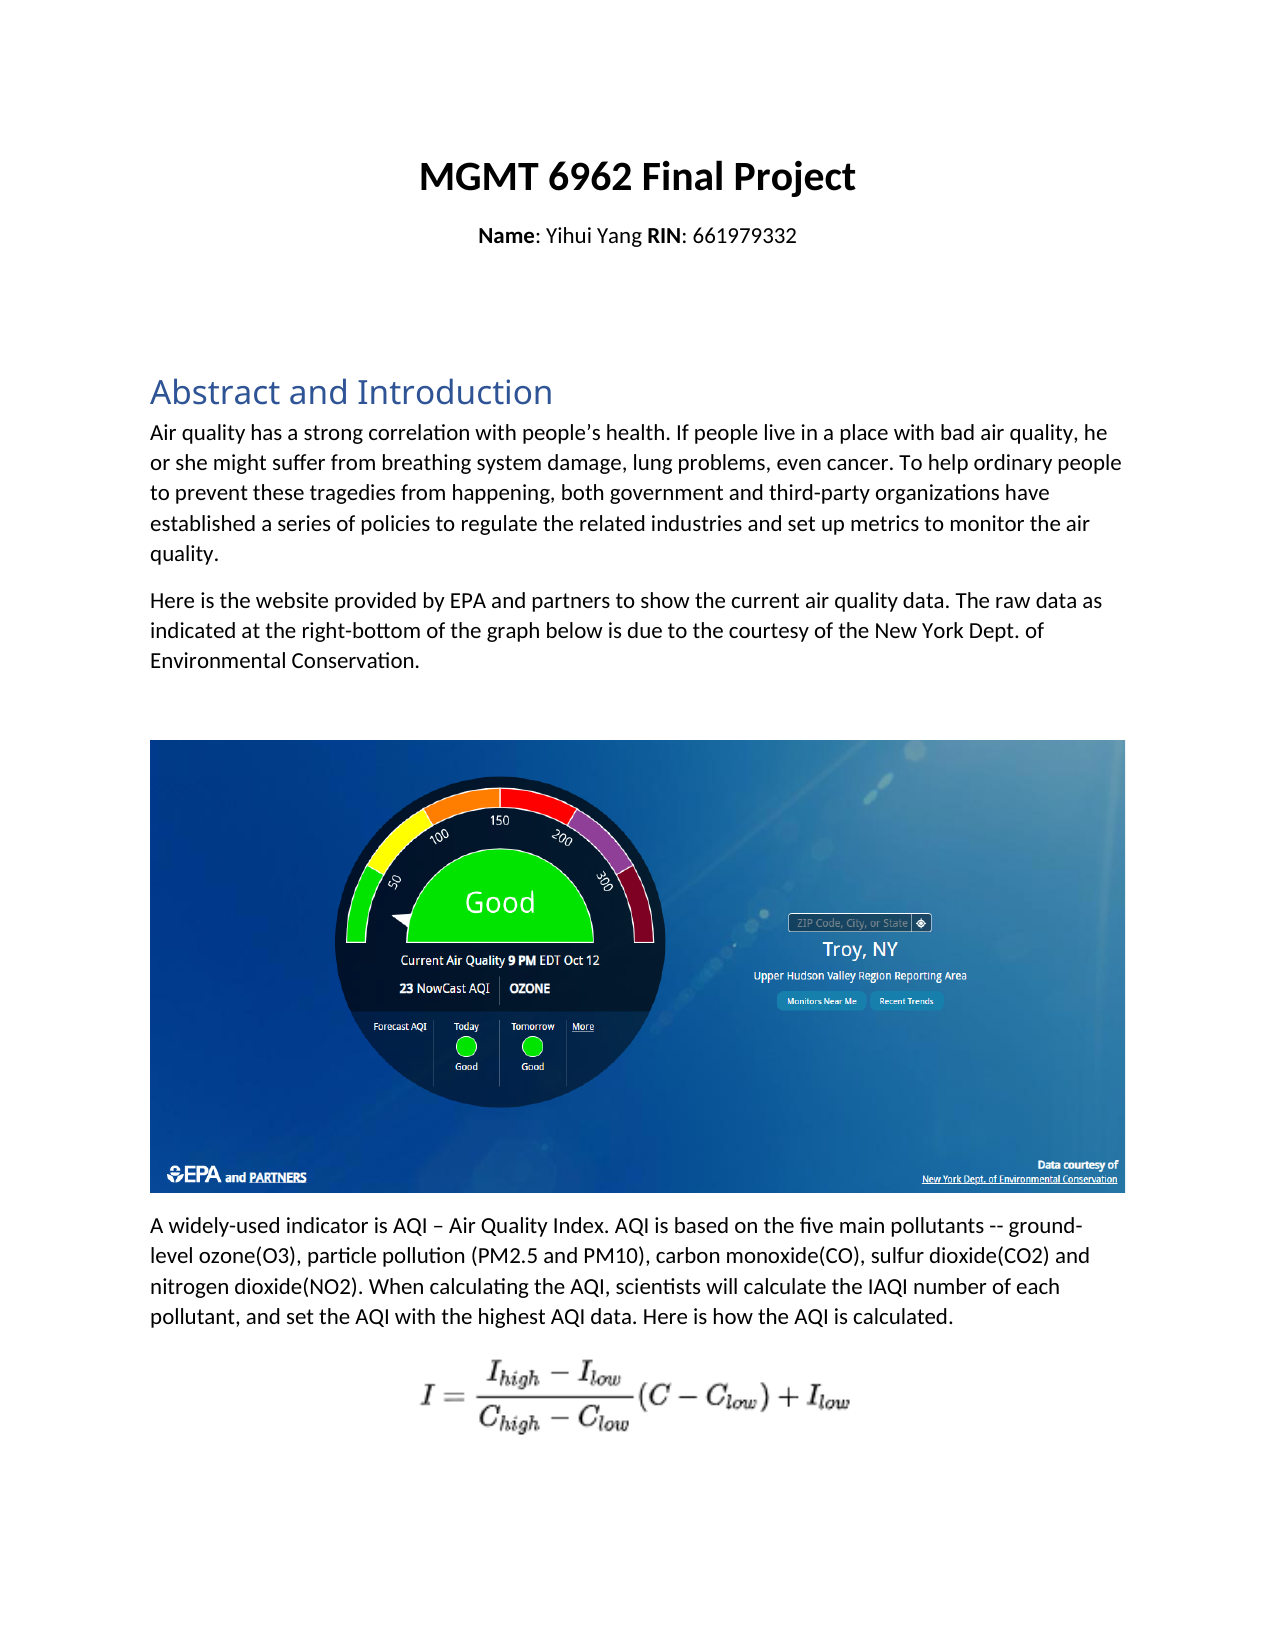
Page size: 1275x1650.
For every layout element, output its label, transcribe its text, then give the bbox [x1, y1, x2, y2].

text Name: Yihui Yang RIN: 661979332 [150, 222, 1125, 249]
text MGMT 6962 Final Project [150, 150, 1125, 201]
text A widely-used indicator is AQI – Air Quality Index. AQI is based on the five main pollutants -- ground-level ozone(O3), particle pollution (PM2.5 and PM10), carbon monoxide(CO), sulfur dioxide(CO2) and nitrogen dioxide(NO2). When calculating the AQI, scientists will calculate the IAQI number of each pollutant, and set the AQI with the highest AQI data. Here is how the AQI is calculated. [150, 1211, 1125, 1330]
text Here is the website provided by EPA and partners to show the current air quality data. The raw data as indicated at the right-bottom of the graph below is due to the courtesy of the New York Dept. of Environmental Conservation. [150, 586, 1125, 674]
text Air quality has a strong correlation with people’s health. If people live in a place with bad air quality, he or she might suffer from breathing system damage, lung problems, even cancer. To help ordinary people to prevent these tragedies from happening, both government and third-party organizations have established a series of policies to regulate the related industries and set up metrics to monitor the air quality. [150, 418, 1125, 567]
subtitle Abstract and Introduction [150, 369, 1125, 414]
